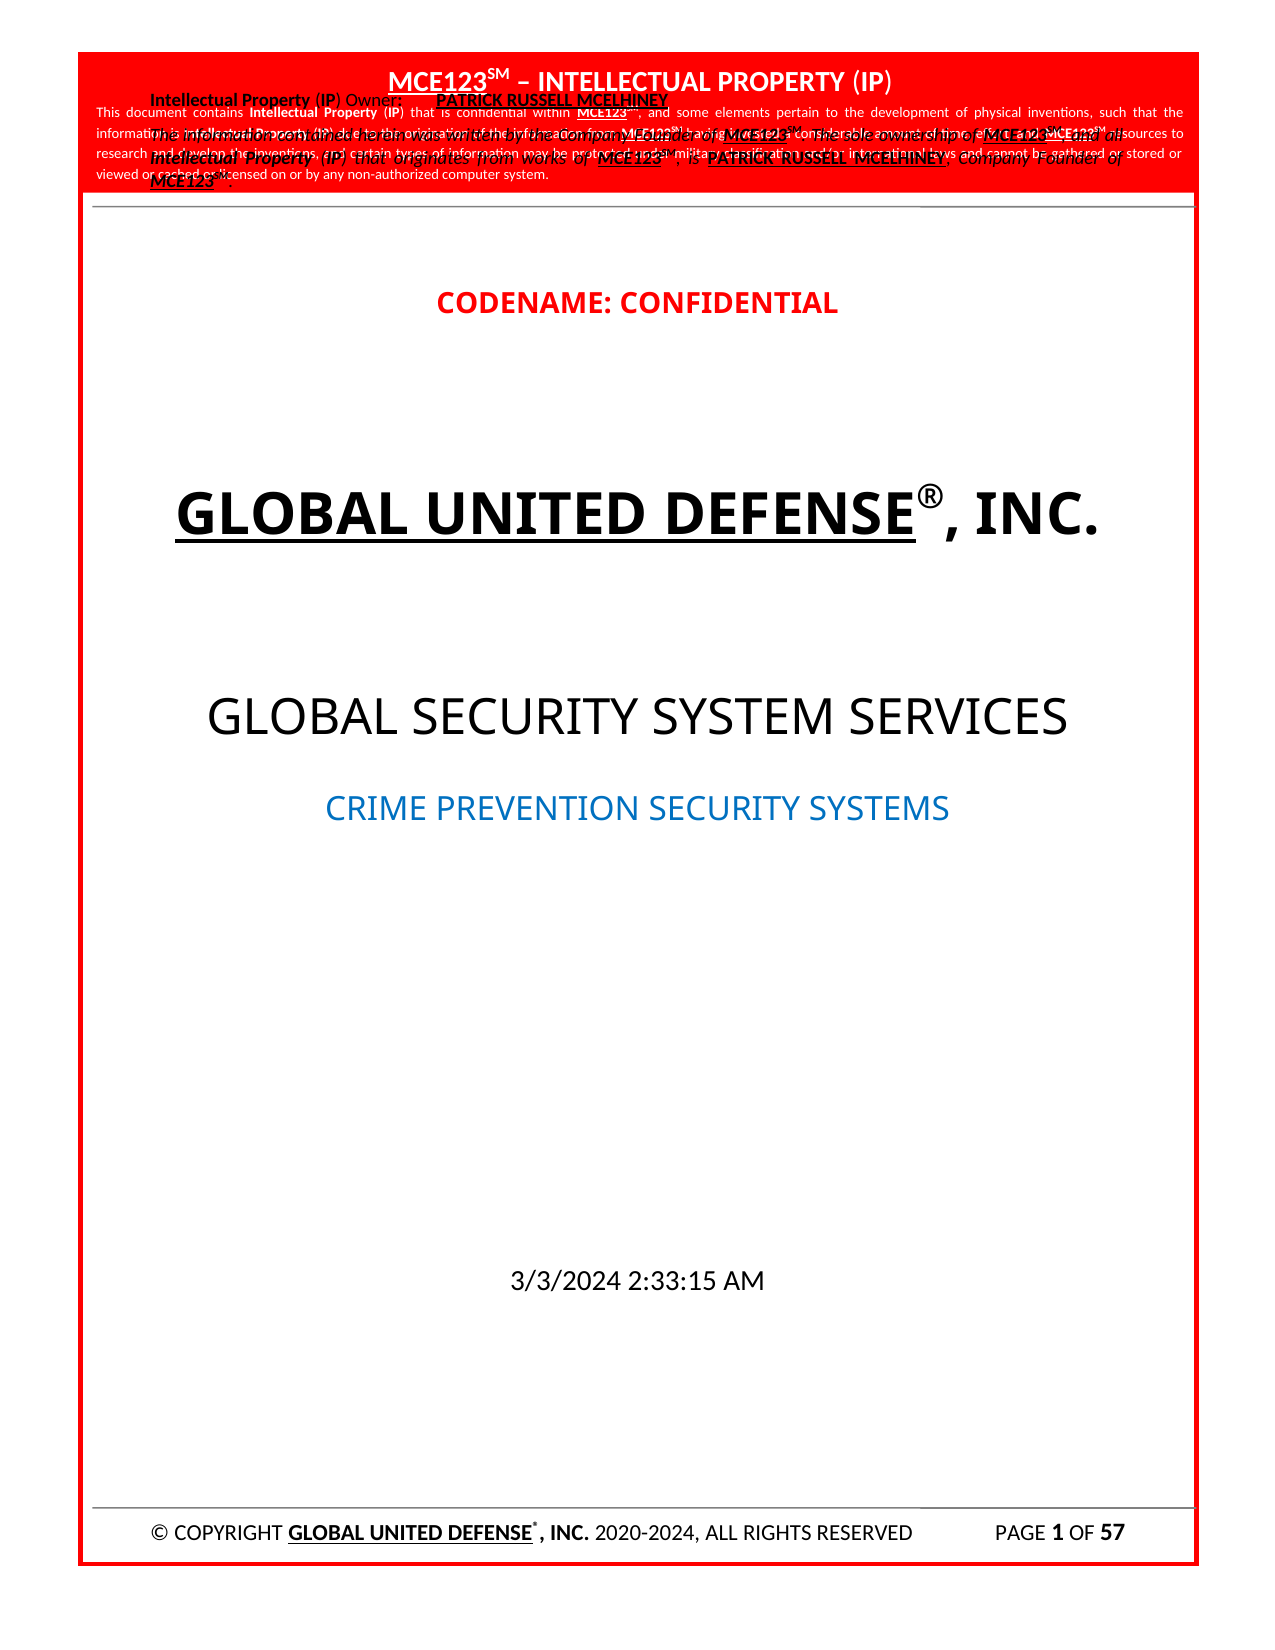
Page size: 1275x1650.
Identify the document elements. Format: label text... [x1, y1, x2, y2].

text 3/3/2024 2:33:15 AM [150, 1262, 1125, 1298]
text GLOBAL SECURITY SYSTEM SERVICES [150, 681, 1125, 749]
subtitle CRIME PREVENTION SECURITY SYSTEMS [150, 784, 1125, 830]
text CODENAME: CONFIDENTIAL [150, 282, 1125, 322]
text GLOBAL UNITED DEFENSE®, INC. [150, 472, 1125, 551]
